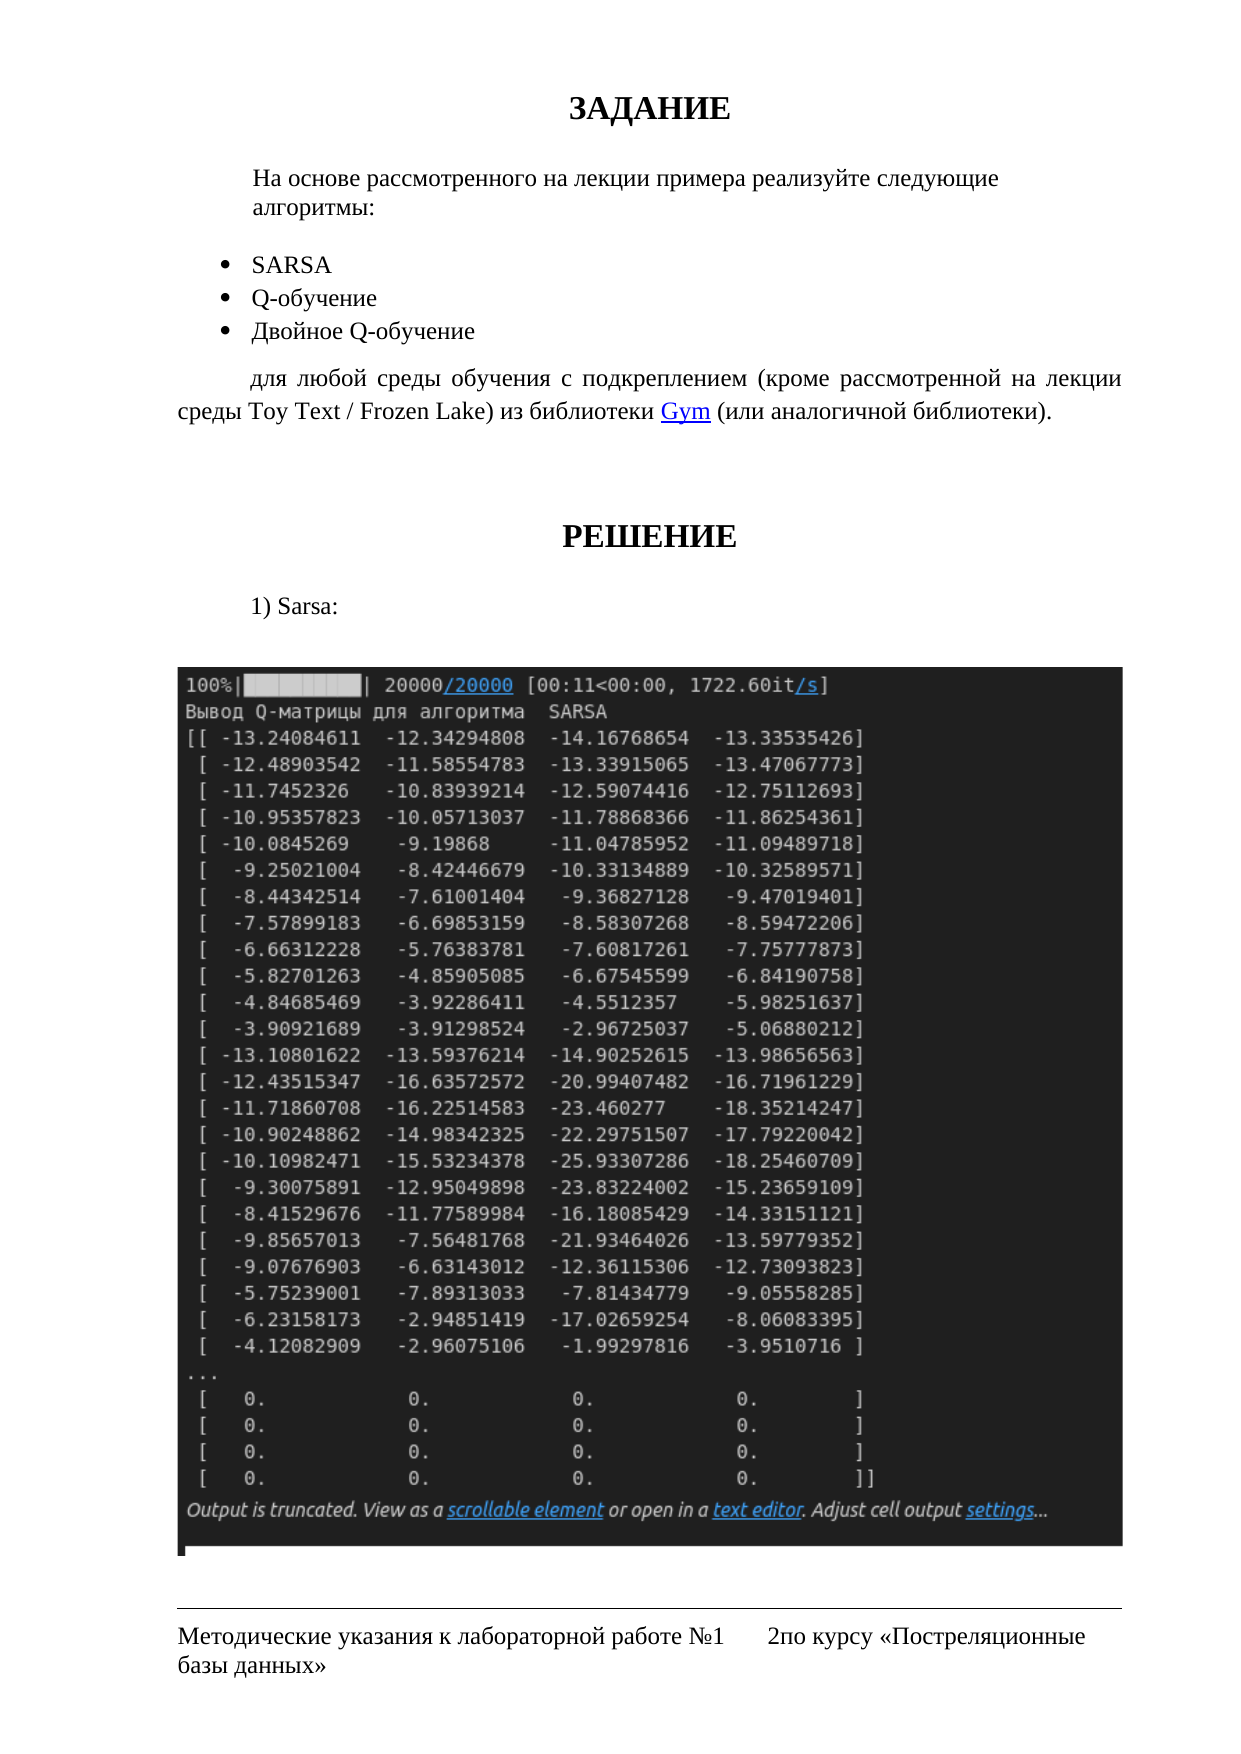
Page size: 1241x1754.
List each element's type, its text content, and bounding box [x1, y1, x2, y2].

list На основе рассмотренного на лекции примера реализуйте следующие алгоритмы: [252, 163, 1122, 221]
picture [177, 667, 1123, 1556]
list SARSA [177, 250, 1122, 278]
list Двойное Q-обучение [177, 316, 1122, 344]
text для любой среды обучения с подкреплением (кроме рассмотренной на лекции среды Toy Text / Frozen Lake) из библиотеки Gym (или аналогичной библиотеки). [177, 363, 1122, 425]
text 1) Sarsa: [177, 591, 1122, 620]
list Q-обучение [177, 283, 1122, 312]
subtitle ЗАДАНИЕ [177, 89, 1122, 127]
subtitle РЕШЕНИЕ [177, 517, 1122, 555]
